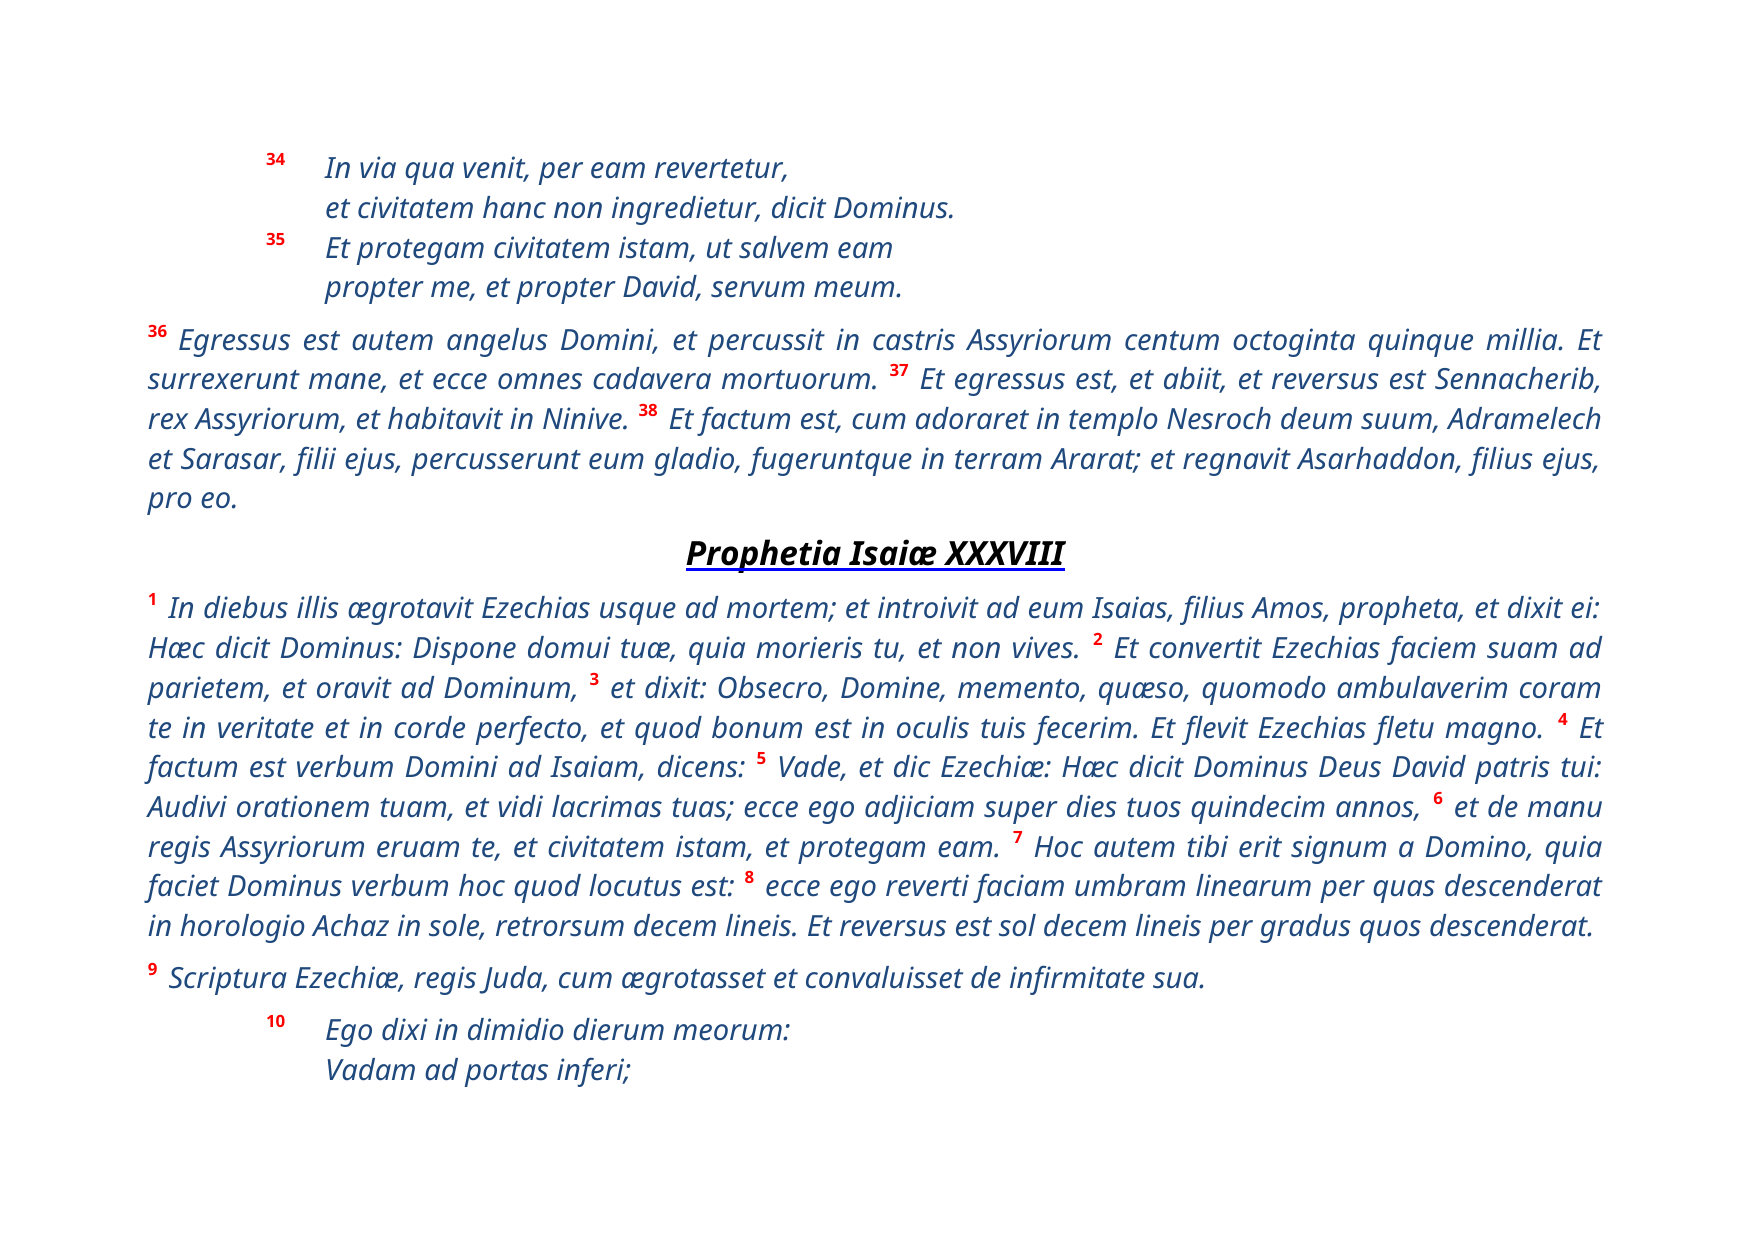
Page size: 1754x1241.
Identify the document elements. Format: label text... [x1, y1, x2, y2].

text 1 In diebus illis ægrotavit Ezechias usque ad mortem; et introivit ad eum Isaias, filius Amos, propheta, et dixit ei: Hæc dicit Dominus: Dispone domui tuæ, quia morieris tu, et non vives. 2 Et convertit Ezechias faciem suam ad parietem, et oravit ad Dominum, 3 et dixit: Obsecro, Domine, memento, quæso, quomodo ambulaverim coram te in veritate et in corde perfecto, et quod bonum est in oculis tuis fecerim. Et flevit Ezechias fletu magno. 4 Et factum est verbum Domini ad Isaiam, dicens: 5 Vade, et dic Ezechiæ: Hæc dicit Dominus Deus David patris tui: Audivi orationem tuam, et vidi lacrimas tuas; ecce ego adjiciam super dies tuos quindecim annos, 6 et de manu regis Assyriorum eruam te, et civitatem istam, et protegam eam. 7 Hoc autem tibi erit signum a Domino, quia faciet Dominus verbum hoc quod locutus est: 8 ecce ego reverti faciam umbram linearum per quas descenderat in horologio Achaz in sole, retrorsum decem lineis. Et reversus est sol decem lineis per gradus quos descenderat. [148, 588, 1606, 945]
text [266, 1010, 1488, 1089]
text 34 In via qua venit, per eam revertetur, et civitatem hanc non ingredietur, dicit Dominus. [266, 148, 1488, 227]
text Prophetia Isaiæ XXXVIII [148, 530, 1606, 575]
text 9 Scriptura Ezechiæ, regis Juda, cum ægrotasset et convaluisset de infirmitate sua. [148, 957, 1606, 997]
text 36 Egressus est autem angelus Domini, et percussit in castris Assyriorum centum octoginta quinque millia. Et surrexerunt mane, et ecce omnes cadavera mortuorum. 37 Et egressus est, et abiit, et reversus est Sennacherib, rex Assyriorum, et habitavit in Ninive. 38 Et factum est, cum adoraret in templo Nesroch deum suum, Adramelech et Sarasar, filii ejus, percusserunt eum gladio, fugeruntque in terram Ararat; et regnavit Asarhaddon, filius ejus, pro eo. [148, 319, 1606, 517]
text 35 Et protegam civitatem istam, ut salvem eam propter me, et propter David, servum meum. [266, 227, 1488, 306]
